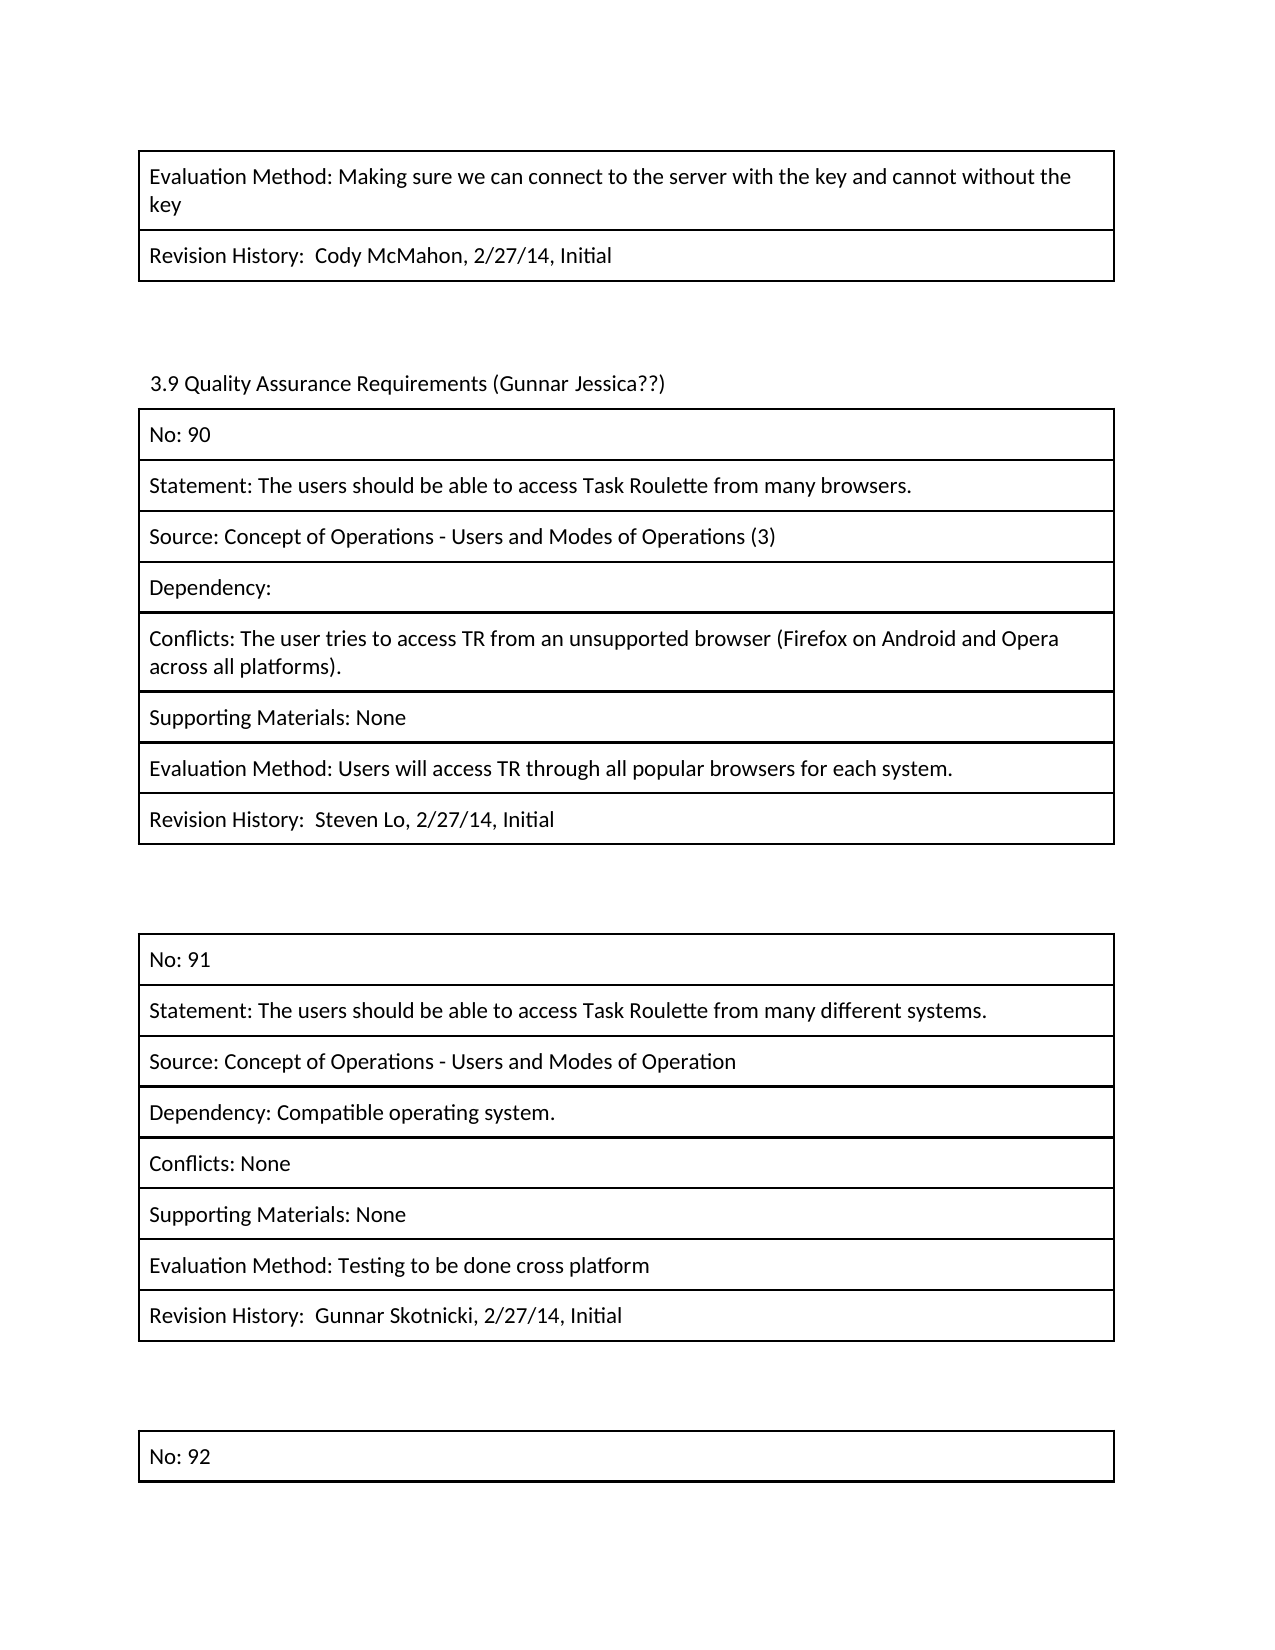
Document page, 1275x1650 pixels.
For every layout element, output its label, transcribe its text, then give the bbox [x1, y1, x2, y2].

table_cell Revision History: Cody McMahon, 2/27/14, Initial [140, 231, 1113, 280]
table_cell Supporting Materials: None [140, 693, 1113, 741]
table_cell Dependency: Compatible operating system. [140, 1088, 1113, 1136]
table_cell Statement: The users should be able to access Task Roulette from many browsers. [140, 461, 1113, 509]
table_header No: 92 [140, 1432, 1113, 1480]
table_cell Supporting Materials: None [140, 1189, 1113, 1238]
text 3.9 Quality Assurance Requirements (Gunnar Jessica??) [150, 369, 1125, 397]
table_cell Dependency: [140, 563, 1113, 611]
table_cell Revision History: Steven Lo, 2/27/14, Initial [140, 794, 1113, 843]
table_cell Statement: The users should be able to access Task Roulette from many different systems. [140, 986, 1113, 1034]
table_cell Evaluation Method: Users will access TR through all popular browsers for each system. [140, 744, 1113, 792]
table_header No: 91 [140, 935, 1113, 983]
table_cell Source: Concept of Operations - Users and Modes of Operations (3) [140, 512, 1113, 561]
table_cell Conflicts: None [140, 1139, 1113, 1187]
table_cell Revision History: Gunnar Skotnicki, 2/27/14, Initial [140, 1291, 1113, 1340]
table_cell Source: Concept of Operations - Users and Modes of Operation [140, 1037, 1113, 1085]
table_cell Evaluation Method: Testing to be done cross platform [140, 1240, 1113, 1289]
table_cell Evaluation Method: Making sure we can connect to the server with the key and cannot without the key [140, 152, 1113, 229]
table_header No: 90 [140, 410, 1113, 459]
table_cell Conflicts: The user tries to access TR from an unsupported browser (Firefox on Android and Opera across all platforms). [140, 614, 1113, 690]
